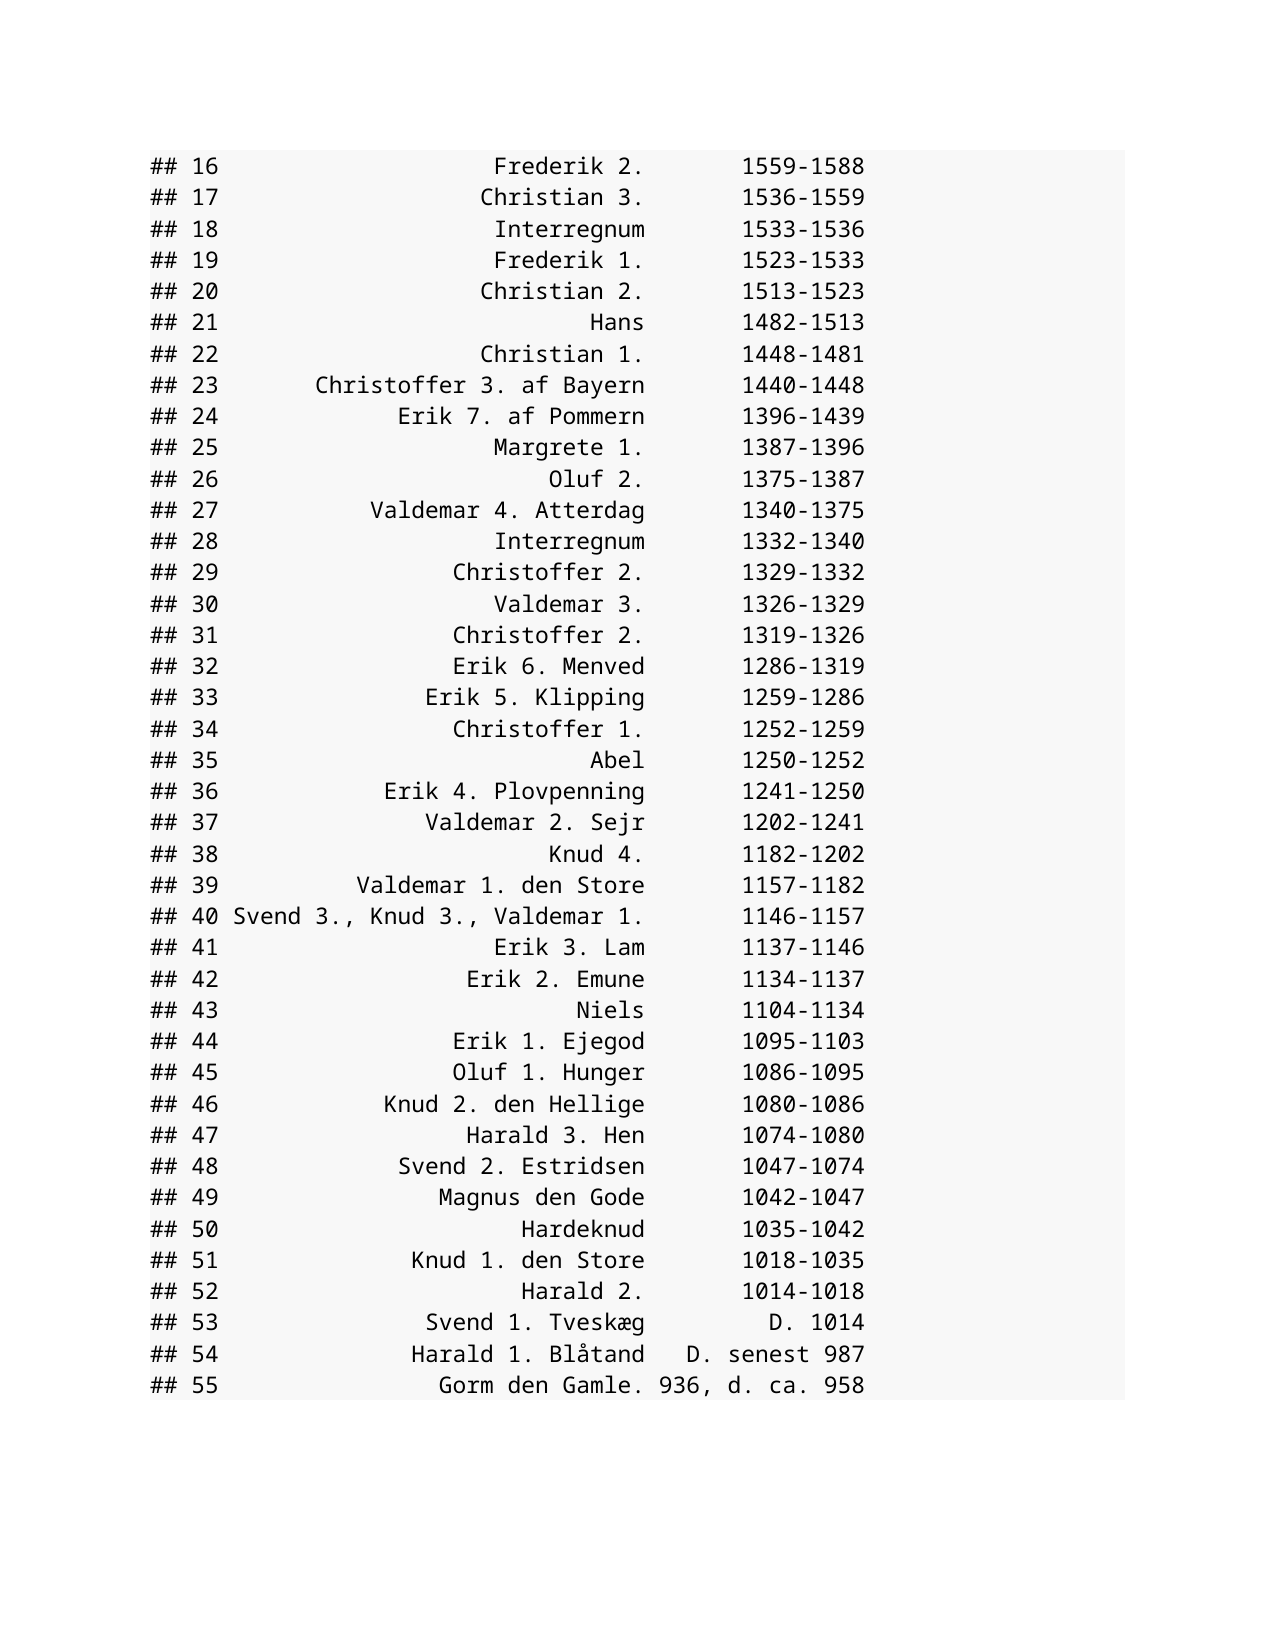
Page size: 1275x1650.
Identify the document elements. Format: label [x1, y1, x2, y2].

text [150, 150, 1125, 1400]
